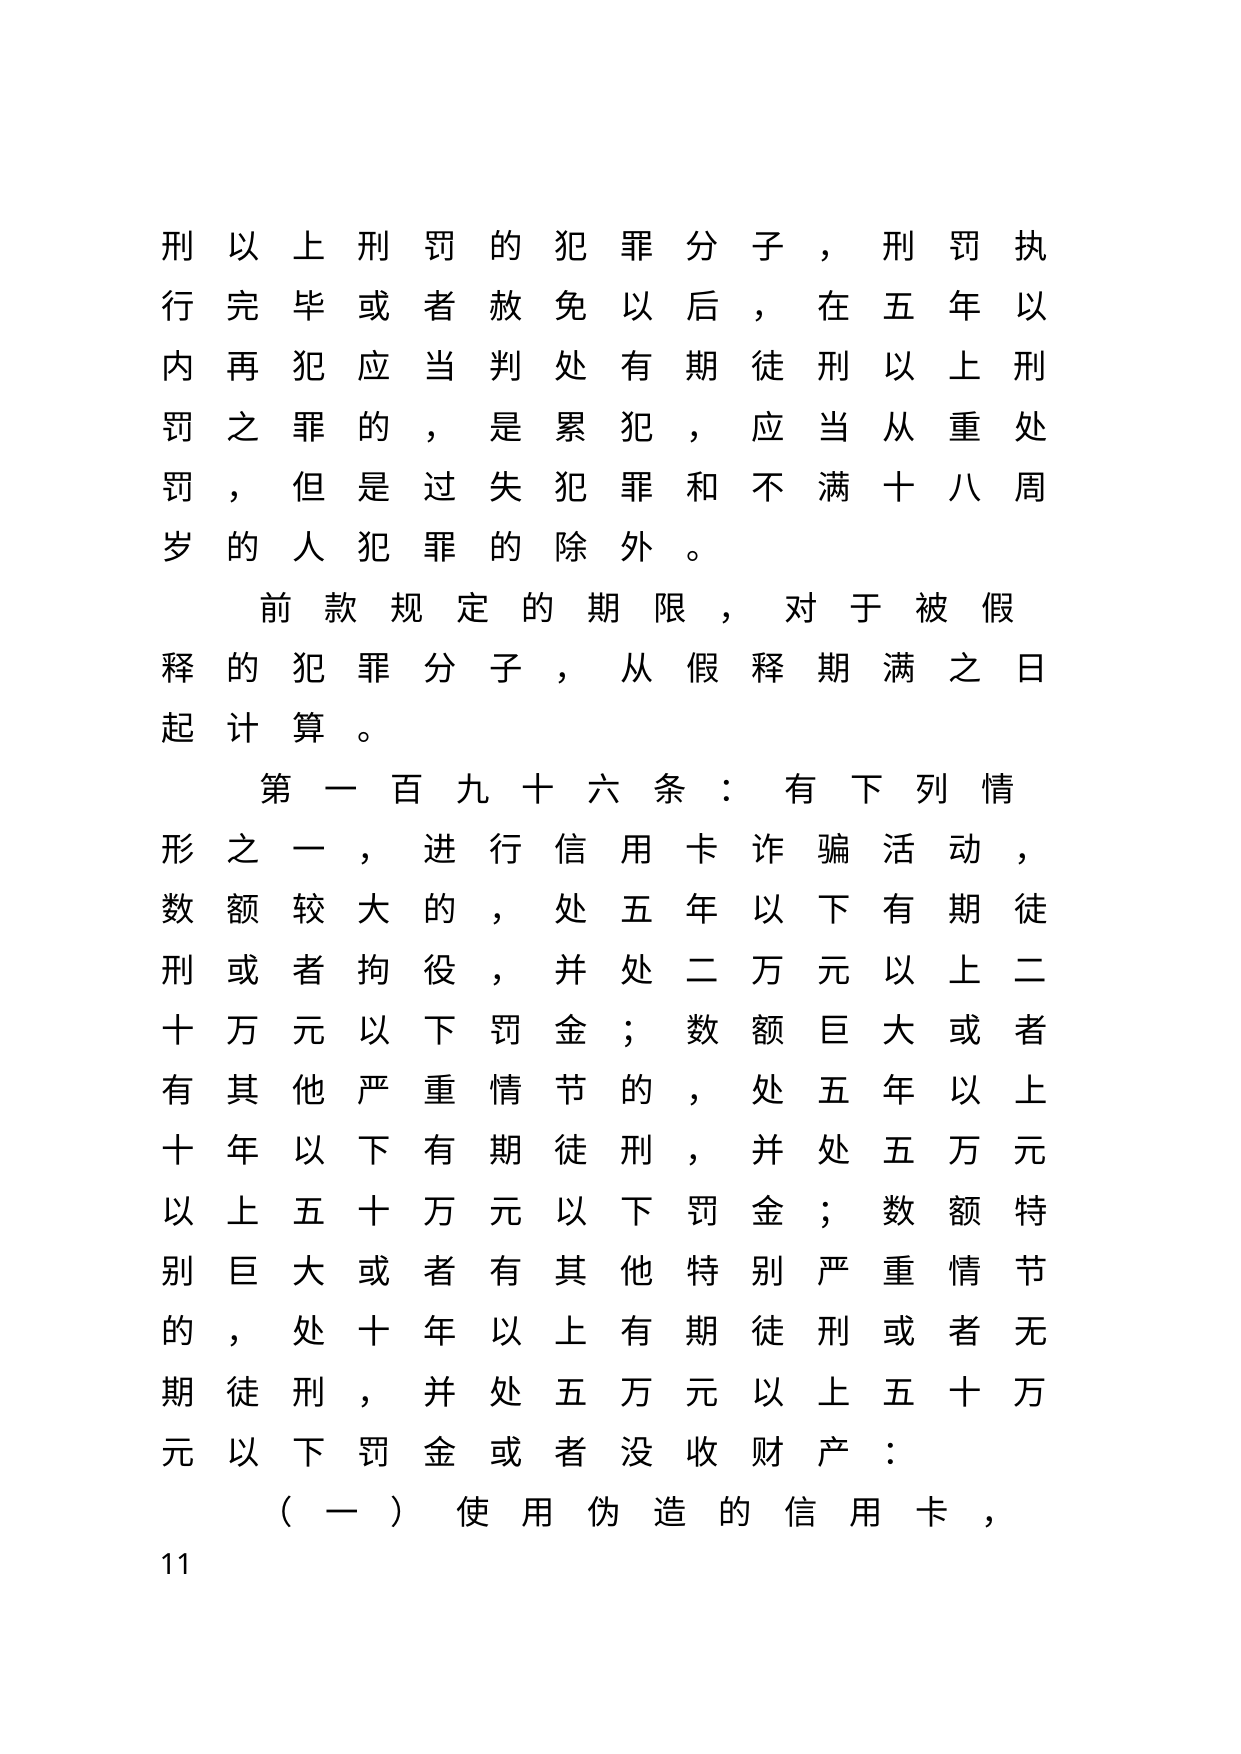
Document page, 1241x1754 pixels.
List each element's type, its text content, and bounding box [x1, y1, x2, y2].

text 第一百九十六条：有下列情形之一，进行信用卡诈骗活动，数额较大的，处五年以下有期徒刑或者拘役，并处二万元以上二十万元以下罚金；数额巨大或者有其他严重情节的，处五年以上十年以下有期徒刑，并处五万元以上五十万元以下罚金；数额特别巨大或者有其他特别严重情节的，处十年以上有期徒刑或者无期徒刑，并处五万元以上五十万元以下罚金或者没收财产： [161, 756, 1079, 1480]
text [161, 213, 1079, 575]
text 前款规定的期限，对于被假释的犯罪分子，从假释期满之日起计算。 [161, 575, 1079, 756]
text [161, 1480, 1079, 1540]
